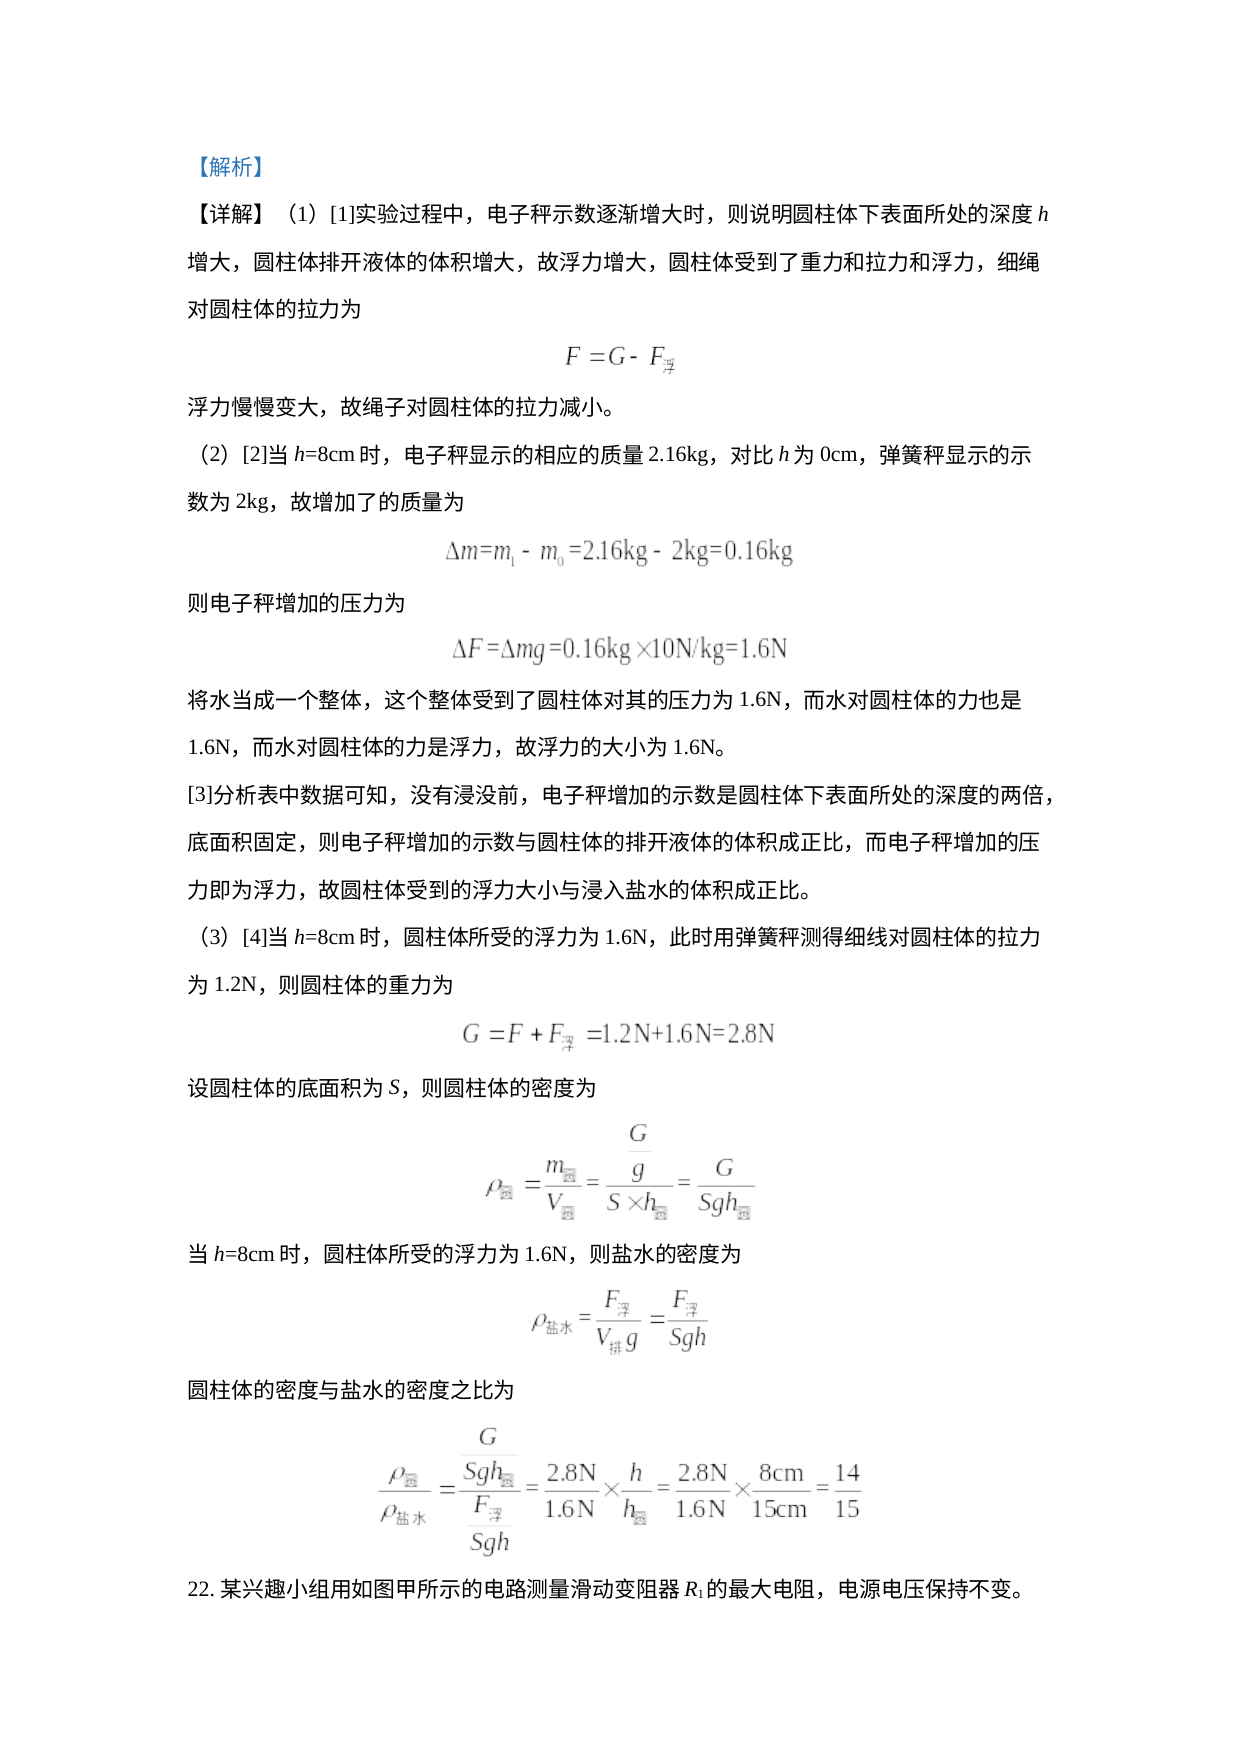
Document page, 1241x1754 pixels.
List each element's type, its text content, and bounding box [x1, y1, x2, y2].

text 设圆柱体的底面积为S，则圆柱体的密度为 [187, 1071, 1053, 1103]
text 则电子秤增加的压力为 [187, 586, 1053, 618]
text （2）[2]当h=8cm时，电子秤显示的相应的质量2.16kg，对比h为0cm，弹簧秤显示的示数为2kg，故增加了的质量为 [187, 438, 1053, 517]
text 浮力慢慢变大，故绳子对圆柱体的拉力减小。 [187, 390, 1053, 422]
text 当h=8cm时，圆柱体所受的浮力为1.6N，则盐水的密度为 [187, 1237, 1053, 1269]
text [187, 1572, 1053, 1604]
text 将水当成一个整体，这个整体受到了圆柱体对其的压力为1.6N，而水对圆柱体的力也是1.6N，而水对圆柱体的力是浮力，故浮力的大小为1.6N。 [187, 683, 1053, 762]
text 【详解】（1）[1]实验过程中，电子秤示数逐渐增大时，则说明圆柱体下表面所处的深度h增大，圆柱体排开液体的体积增大，故浮力增大，圆柱体受到了重力和拉力和浮力，细绳对圆柱体的拉力为 [187, 197, 1053, 324]
text [3]分析表中数据可知，没有浸没前，电子秤增加的示数是圆柱体下表面所处的深度的两倍，底面积固定，则电子秤增加的示数与圆柱体的排开液体的体积成正比，而电子秤增加的压力即为浮力，故圆柱体受到的浮力大小与浸入盐水的体积成正比。 [187, 778, 1053, 904]
text 【解析】 [187, 150, 1053, 182]
text （3）[4]当h=8cm时，圆柱体所受的浮力为1.6N，此时用弹簧秤测得细线对圆柱体的拉力为1.2N，则圆柱体的重力为 [187, 920, 1053, 999]
text 圆柱体的密度与盐水的密度之比为 [187, 1373, 1053, 1404]
